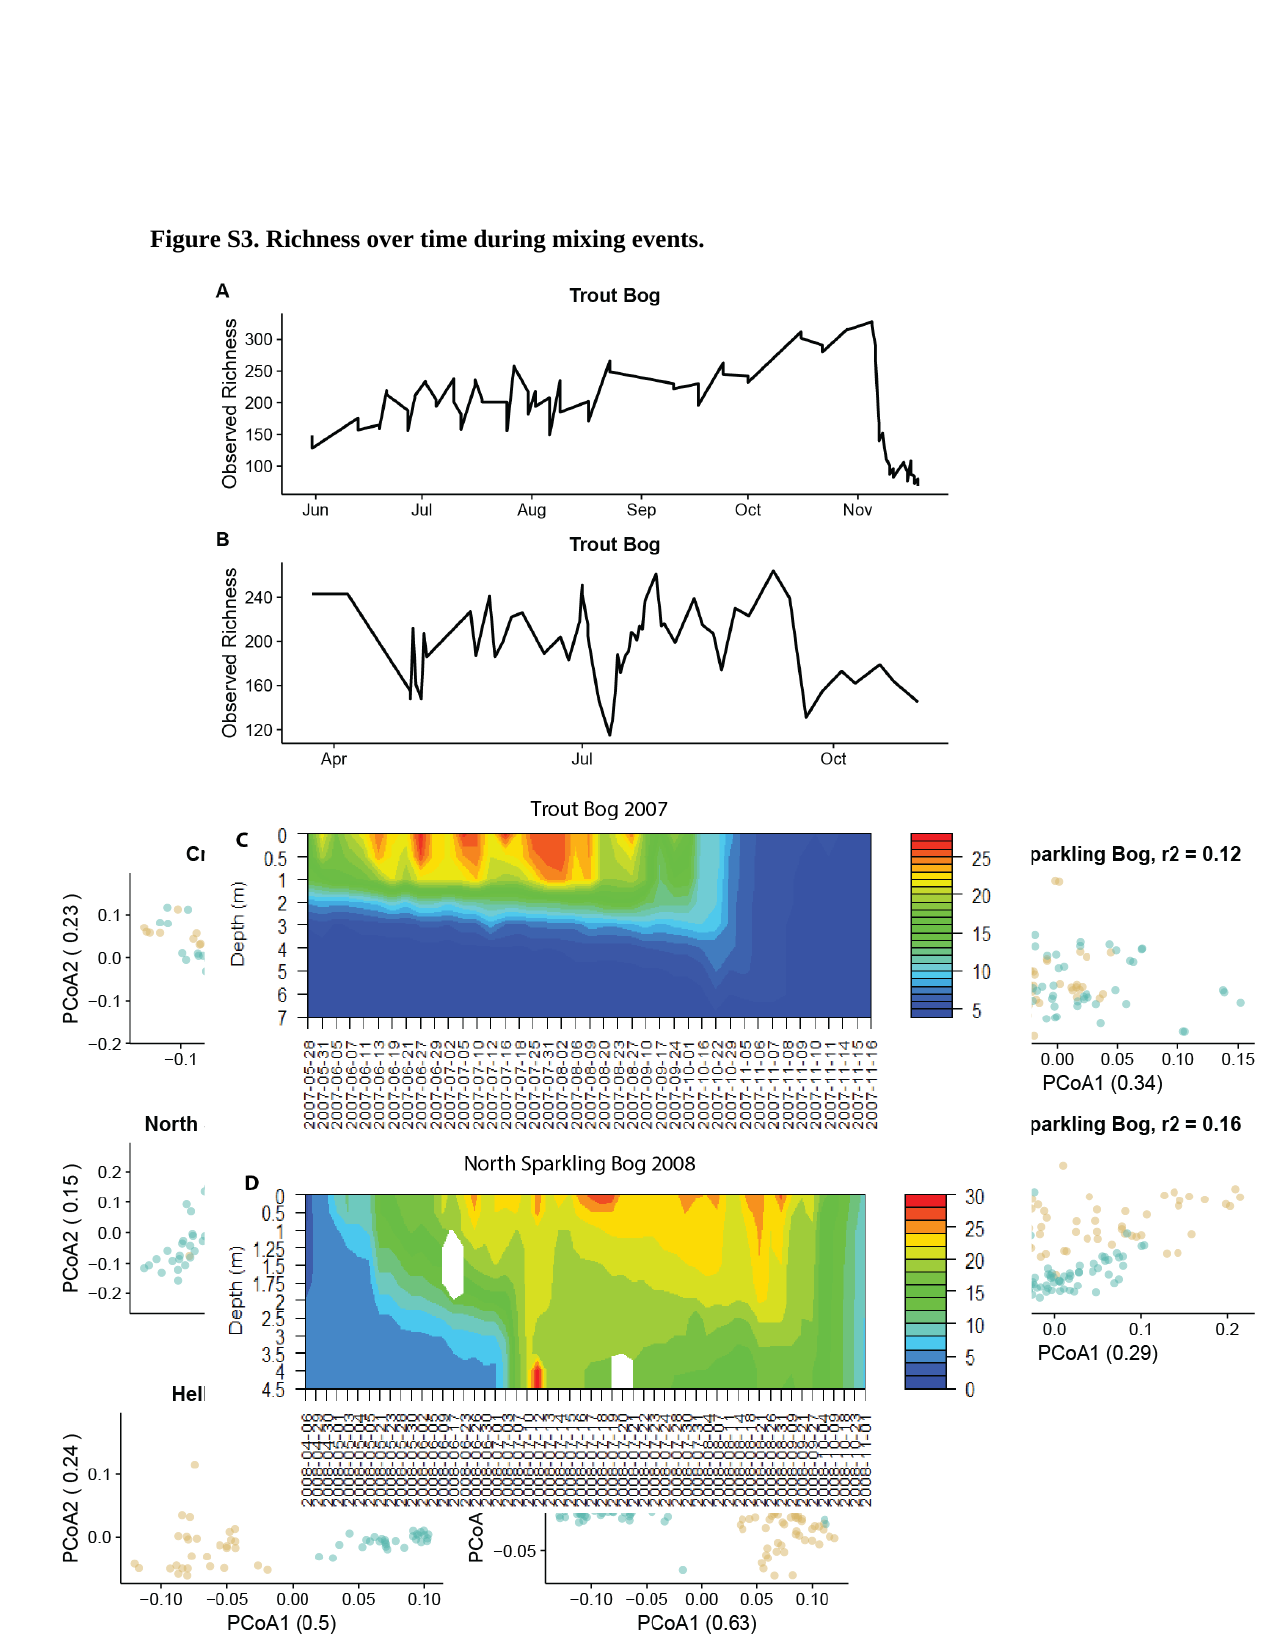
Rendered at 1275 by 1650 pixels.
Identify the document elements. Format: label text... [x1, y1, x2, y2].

text Figure S3. Richness over time during mixing events. [150, 224, 1125, 253]
picture [42, 276, 1261, 1649]
